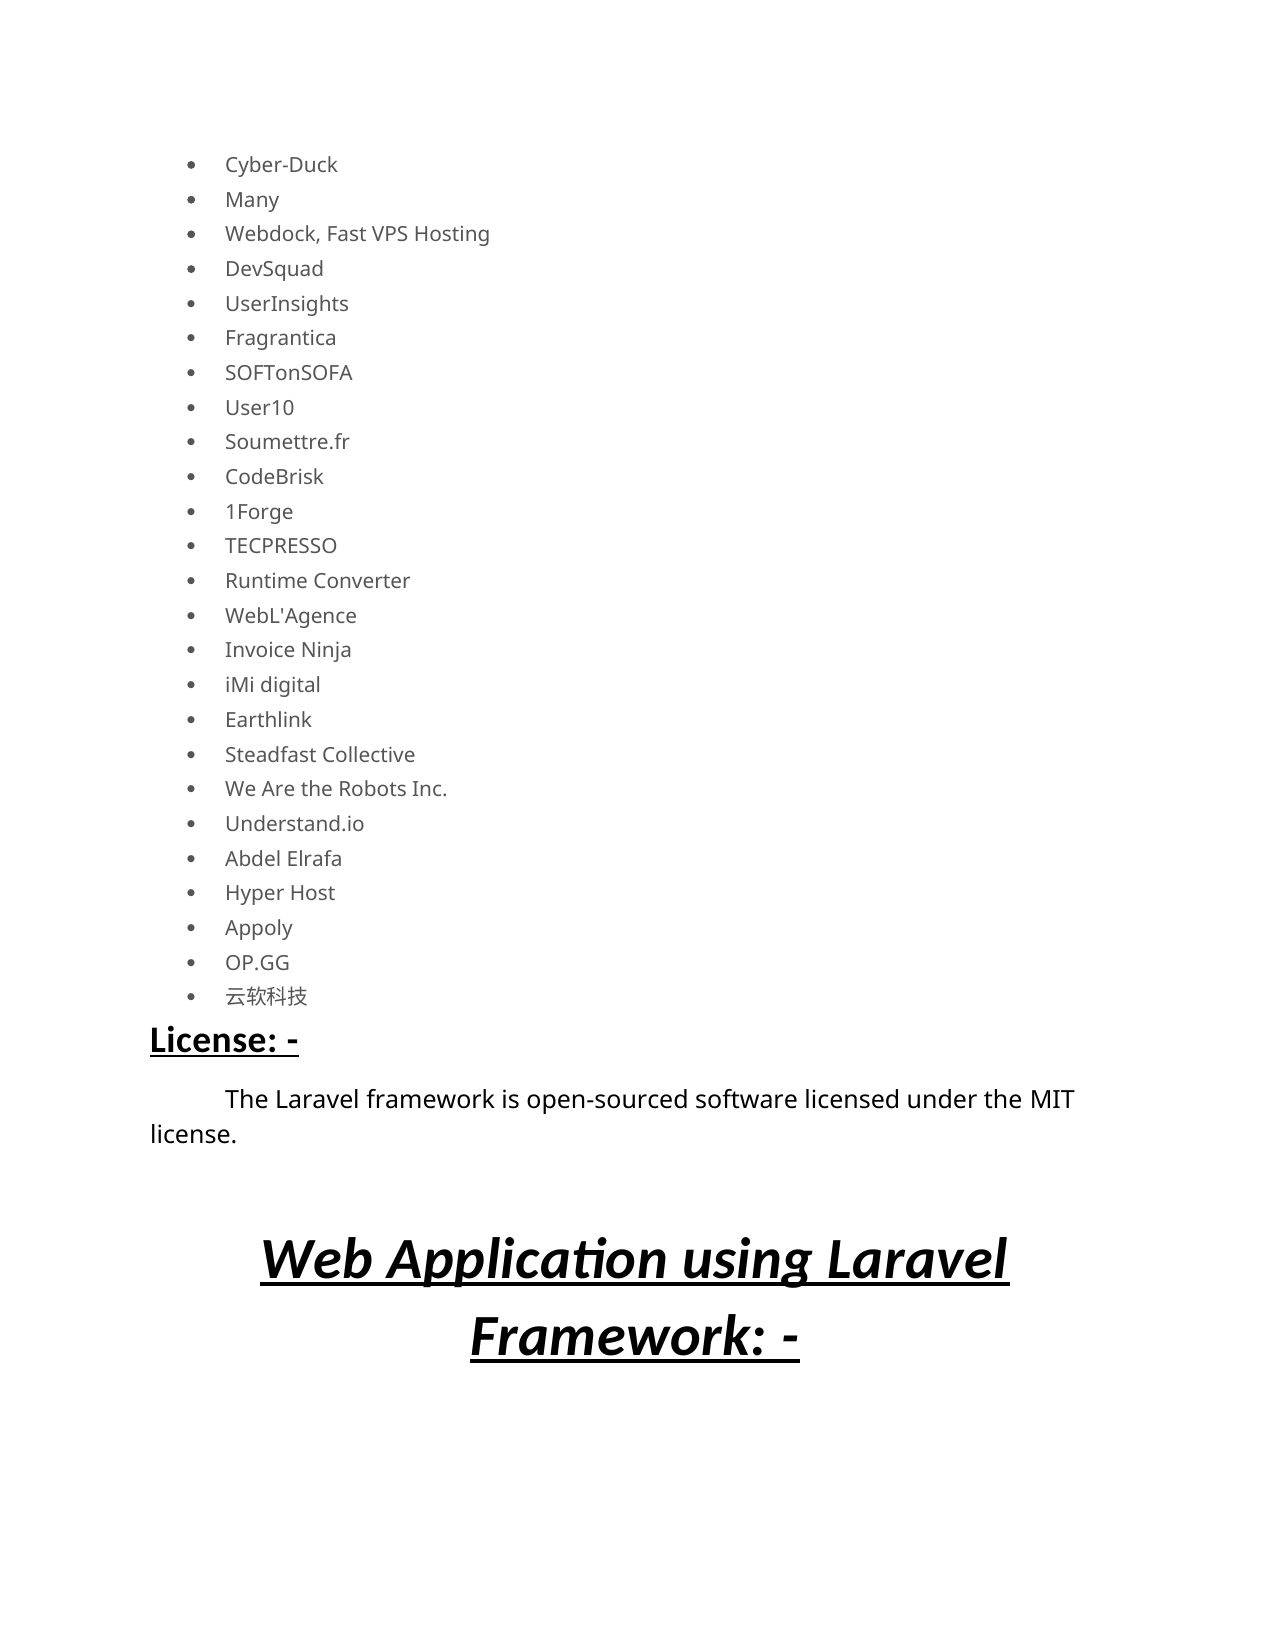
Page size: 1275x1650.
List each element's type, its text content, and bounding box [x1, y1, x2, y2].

list We Are the Robots Inc. [187, 774, 1125, 803]
list Steadfast Collective [187, 740, 1125, 768]
list SOFTonSOFA [187, 358, 1125, 387]
text License: - [150, 1016, 1125, 1062]
list Earthlink [187, 705, 1125, 733]
list UserInsights [187, 289, 1125, 317]
list Many [187, 185, 1125, 213]
list Runtime Converter [187, 566, 1125, 595]
list CodeBrisk [187, 462, 1125, 491]
list User10 [187, 393, 1125, 421]
list 云软科技 [187, 982, 1125, 1011]
list Webdock, Fast VPS Hosting [187, 219, 1125, 248]
list 1Forge [187, 497, 1125, 525]
list Invoice Ninja [187, 636, 1125, 664]
list Understand.io [187, 809, 1125, 837]
list Cyber-Duck [187, 150, 1125, 178]
list iMi digital [187, 670, 1125, 699]
list Fragrantica [187, 323, 1125, 352]
list Hyper Host [187, 878, 1125, 907]
list OP.GG [187, 948, 1125, 976]
text The Laravel framework is open-sourced software licensed under the MIT license. [150, 1082, 1125, 1150]
list Appoly [187, 913, 1125, 942]
list TECPRESSO [187, 532, 1125, 560]
list Abdel Elrafa [187, 844, 1125, 872]
text Web Application using Laravel Framework: - [150, 1222, 1125, 1370]
list Soumettre.fr [187, 427, 1125, 456]
list WebL'Agence [187, 601, 1125, 629]
list DevSquad [187, 254, 1125, 282]
